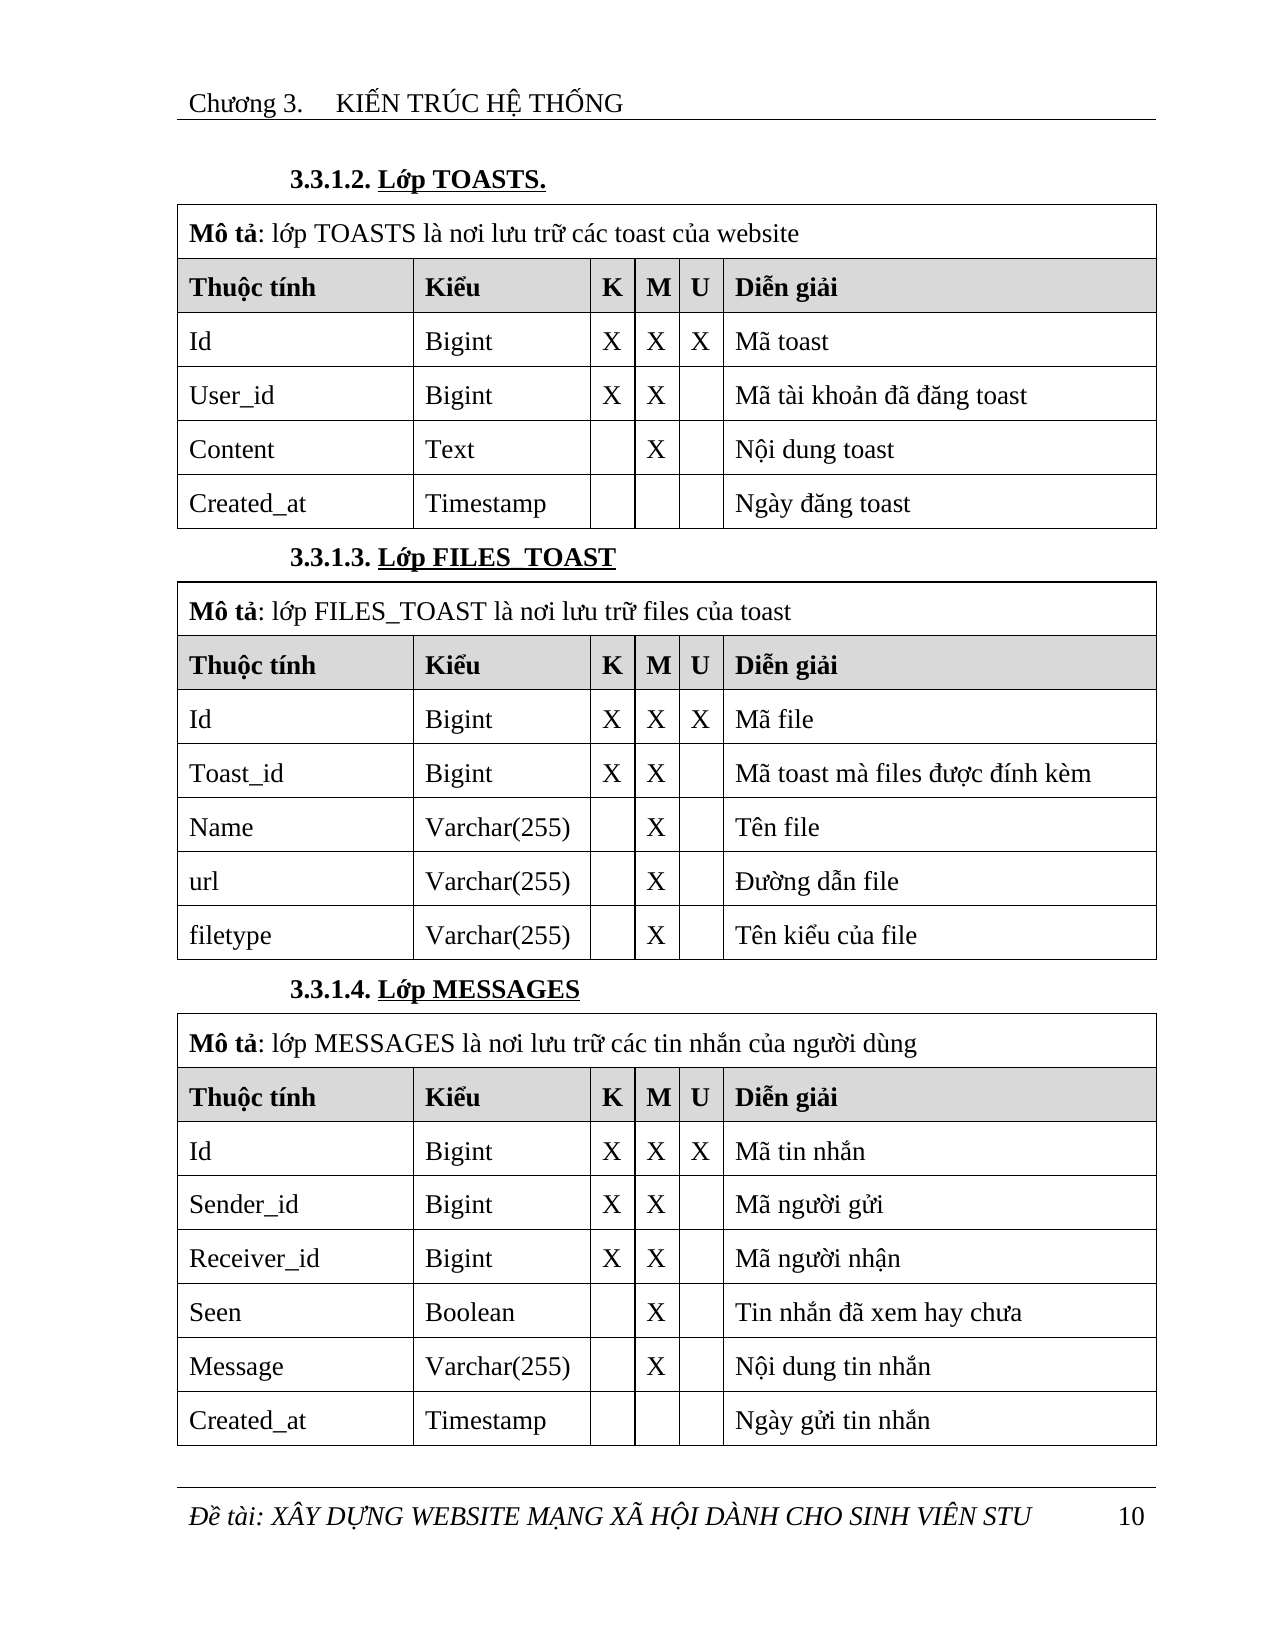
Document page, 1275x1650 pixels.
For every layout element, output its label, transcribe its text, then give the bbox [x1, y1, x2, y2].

table_cell X [591, 744, 634, 797]
table_cell Bigint [414, 313, 590, 366]
table_cell M [636, 259, 679, 312]
table_cell [591, 798, 634, 851]
table_cell X [636, 1176, 679, 1229]
table_cell Mã người gửi [724, 1176, 1156, 1229]
table_cell Ngày gửi tin nhắn [724, 1392, 1156, 1445]
table_cell Đường dẫn file [724, 852, 1156, 905]
table_cell Created_at [178, 1392, 413, 1445]
table_cell [591, 1284, 634, 1337]
table_cell Id [178, 690, 413, 743]
table_cell X [591, 1176, 634, 1229]
table_cell Mã tin nhắn [724, 1122, 1156, 1175]
table_header Mô tả: lớp TOASTS là nơi lưu trữ các toast của website [178, 205, 1156, 258]
table_cell Ngày đăng toast [724, 475, 1156, 527]
table_cell Kiểu [414, 636, 590, 689]
table_cell Bigint [414, 1176, 590, 1229]
text Lớp TOASTS. [290, 163, 1157, 194]
table_cell Bigint [414, 1230, 590, 1283]
table_cell [680, 1338, 723, 1391]
table_cell Id [178, 1122, 413, 1175]
table_cell Timestamp [414, 475, 590, 527]
table_cell Diễn giải [724, 259, 1156, 312]
table_cell K [591, 636, 634, 689]
table_cell X [591, 690, 634, 743]
table_cell Sender_id [178, 1176, 413, 1229]
table_cell [591, 421, 634, 473]
table_cell U [680, 636, 723, 689]
table_cell Bigint [414, 690, 590, 743]
table_cell [680, 475, 723, 527]
table_cell Id [178, 313, 413, 366]
table_cell [680, 421, 723, 473]
table_cell Bigint [414, 744, 590, 797]
table_cell [680, 1230, 723, 1283]
table_cell Varchar(255) [414, 852, 590, 905]
table_cell K [591, 1068, 634, 1121]
table_cell [591, 852, 634, 905]
table_cell Mã toast [724, 313, 1156, 366]
table_cell X [591, 313, 634, 366]
table_cell U [680, 259, 723, 312]
table_cell X [636, 690, 679, 743]
table_cell Thuộc tính [178, 259, 413, 312]
table_cell [680, 906, 723, 959]
table_cell [680, 367, 723, 419]
table_cell filetype [178, 906, 413, 959]
table_cell Name [178, 798, 413, 851]
table_cell [680, 744, 723, 797]
table_cell M [636, 1068, 679, 1121]
table_cell X [636, 798, 679, 851]
table_cell Content [178, 421, 413, 473]
table_cell X [591, 1230, 634, 1283]
table_cell X [636, 906, 679, 959]
table_cell X [636, 1122, 679, 1175]
table_cell Kiểu [414, 1068, 590, 1121]
table_cell Seen [178, 1284, 413, 1337]
table_cell X [636, 313, 679, 366]
table_cell Thuộc tính [178, 1068, 413, 1121]
table_cell Mã toast mà files được đính kèm [724, 744, 1156, 797]
table_cell K [591, 259, 634, 312]
table_cell Varchar(255) [414, 906, 590, 959]
table_cell [636, 475, 679, 527]
table_cell Bigint [414, 367, 590, 419]
table_cell [680, 1176, 723, 1229]
table_cell X [591, 1122, 634, 1175]
table_cell [636, 1392, 679, 1445]
table_cell [680, 1392, 723, 1445]
table_cell Tên kiểu của file [724, 906, 1156, 959]
table_cell Mã tài khoản đã đăng toast [724, 367, 1156, 419]
table_cell Mã người nhận [724, 1230, 1156, 1283]
table_cell U [680, 1068, 723, 1121]
table_cell [591, 906, 634, 959]
table_cell Receiver_id [178, 1230, 413, 1283]
table_cell [680, 798, 723, 851]
table_cell X [636, 367, 679, 419]
table_cell Message [178, 1338, 413, 1391]
table_cell Tên file [724, 798, 1156, 851]
table_cell Kiểu [414, 259, 590, 312]
table_cell url [178, 852, 413, 905]
table_cell Text [414, 421, 590, 473]
table_cell [591, 475, 634, 527]
table_cell Boolean [414, 1284, 590, 1337]
table_cell Nội dung tin nhắn [724, 1338, 1156, 1391]
table_cell [591, 1392, 634, 1445]
table_cell X [636, 421, 679, 473]
table_cell Tin nhắn đã xem hay chưa [724, 1284, 1156, 1337]
table_cell Varchar(255) [414, 1338, 590, 1391]
table_cell Created_at [178, 475, 413, 527]
table_cell Varchar(255) [414, 798, 590, 851]
table_cell Nội dung toast [724, 421, 1156, 473]
table_cell X [680, 690, 723, 743]
table_cell Diễn giải [724, 636, 1156, 689]
table_cell Bigint [414, 1122, 590, 1175]
table_cell X [591, 367, 634, 419]
table_cell X [636, 1338, 679, 1391]
table_cell [680, 852, 723, 905]
table_cell X [636, 1284, 679, 1337]
table_cell X [680, 313, 723, 366]
table_cell User_id [178, 367, 413, 419]
table_cell X [636, 1230, 679, 1283]
table_cell Thuộc tính [178, 636, 413, 689]
table_header Mô tả: lớp FILES_TOAST là nơi lưu trữ files của toast [178, 583, 1156, 635]
table_cell X [636, 744, 679, 797]
table_cell X [680, 1122, 723, 1175]
table_cell Diễn giải [724, 1068, 1156, 1121]
table_header Mô tả: lớp MESSAGES là nơi lưu trữ các tin nhắn của người dùng [178, 1014, 1156, 1067]
table_cell [591, 1338, 634, 1391]
table_cell X [636, 852, 679, 905]
text Lớp MESSAGES [290, 973, 1157, 1004]
table_cell Timestamp [414, 1392, 590, 1445]
table_cell Toast_id [178, 744, 413, 797]
table_cell M [636, 636, 679, 689]
table_cell Mã file [724, 690, 1156, 743]
text Lớp FILES_TOAST [290, 541, 1157, 572]
table_cell [680, 1284, 723, 1337]
